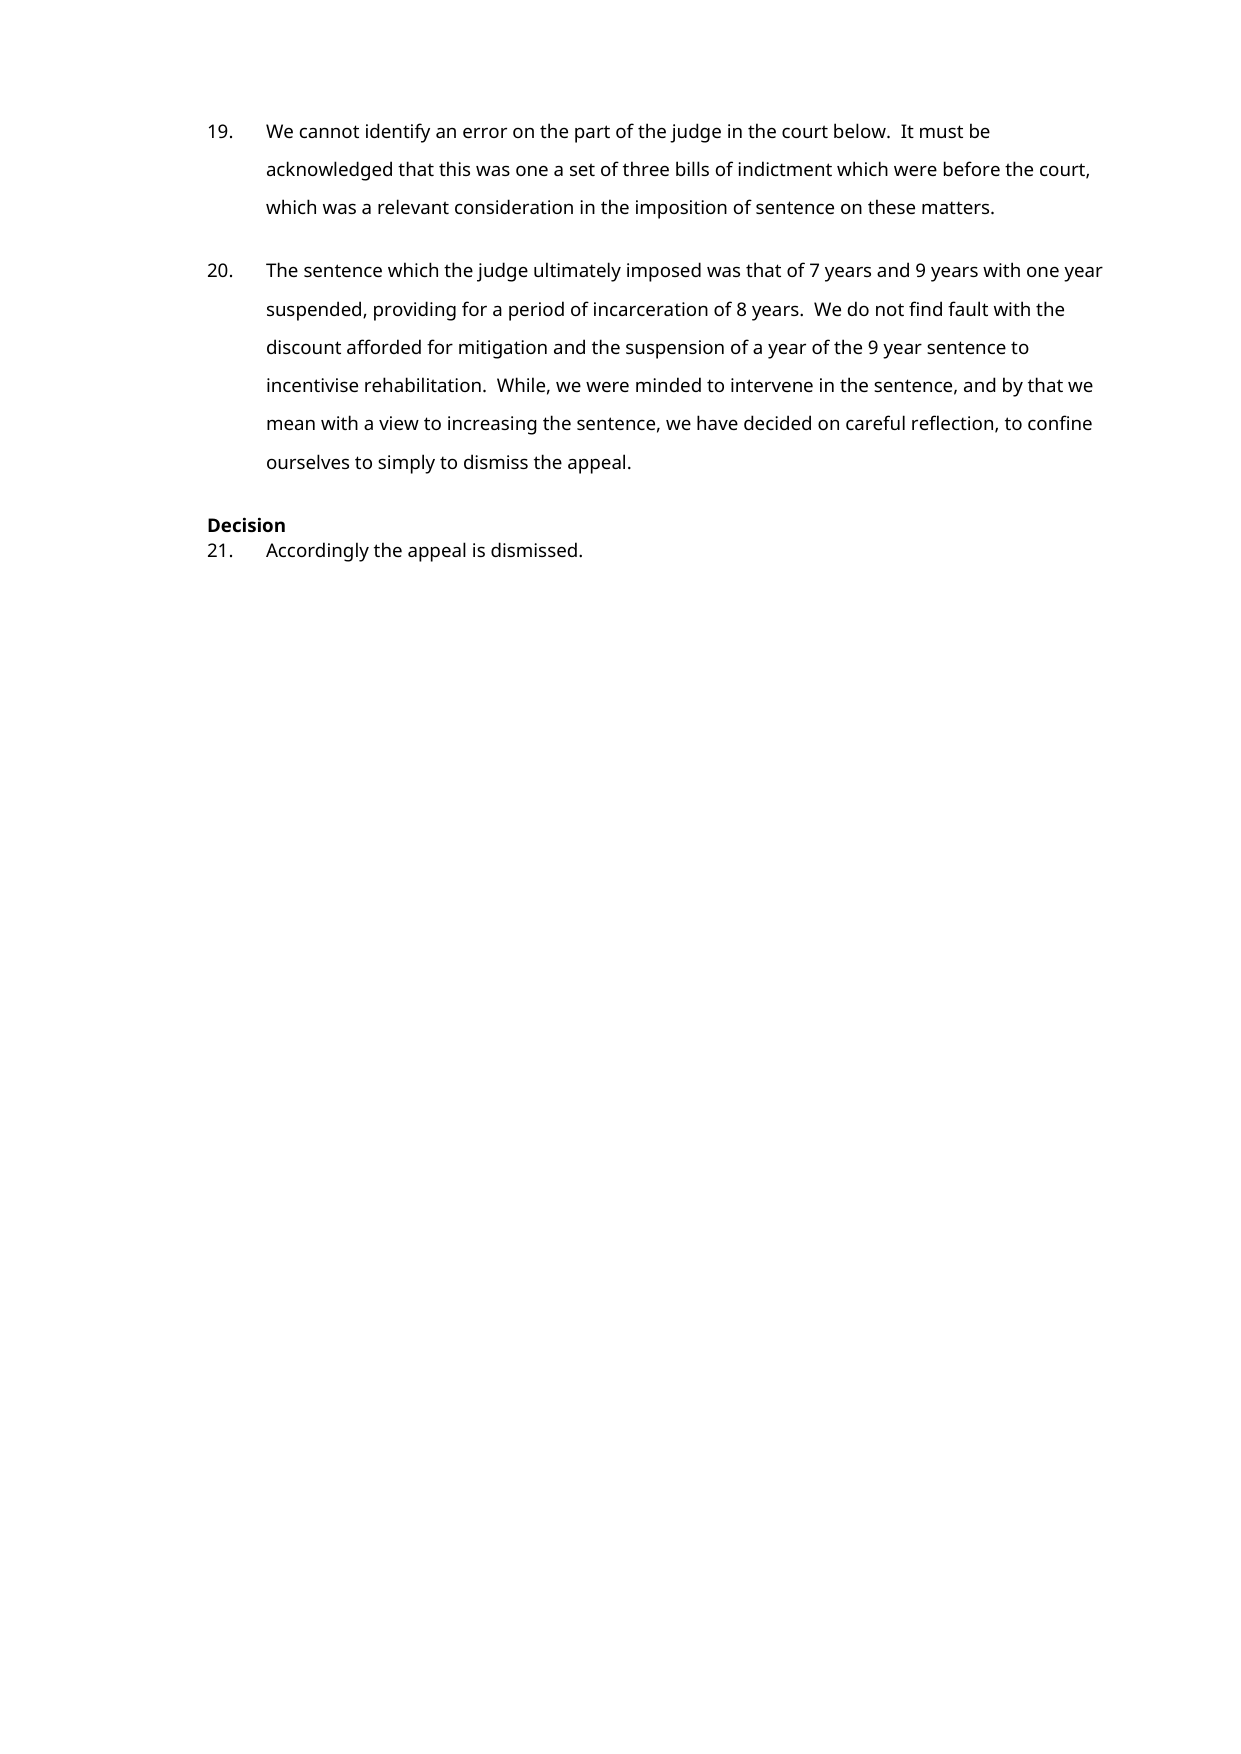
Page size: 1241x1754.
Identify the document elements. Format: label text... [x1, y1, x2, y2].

text 21. Accordingly the appeal is dismissed. [207, 538, 1122, 563]
text 19. We cannot identify an error on the part of the judge in the court below. It must be acknowledged that this was one a set of three bills of indictment which were before the court, which was a relevant consideration in the imposition of sentence on these matters. [207, 118, 1122, 220]
subtitle Decision [207, 512, 1122, 538]
text 20. The sentence which the judge ultimately imposed was that of 7 years and 9 years with one year suspended, providing for a period of incarceration of 8 years. We do not find fault with the discount afforded for mitigation and the suspension of a year of the 9 year sentence to incentivise rehabilitation. While, we were minded to intervene in the sentence, and by that we mean with a view to increasing the sentence, we have decided on careful reflection, to confine ourselves to simply to dismiss the appeal. [207, 258, 1122, 474]
